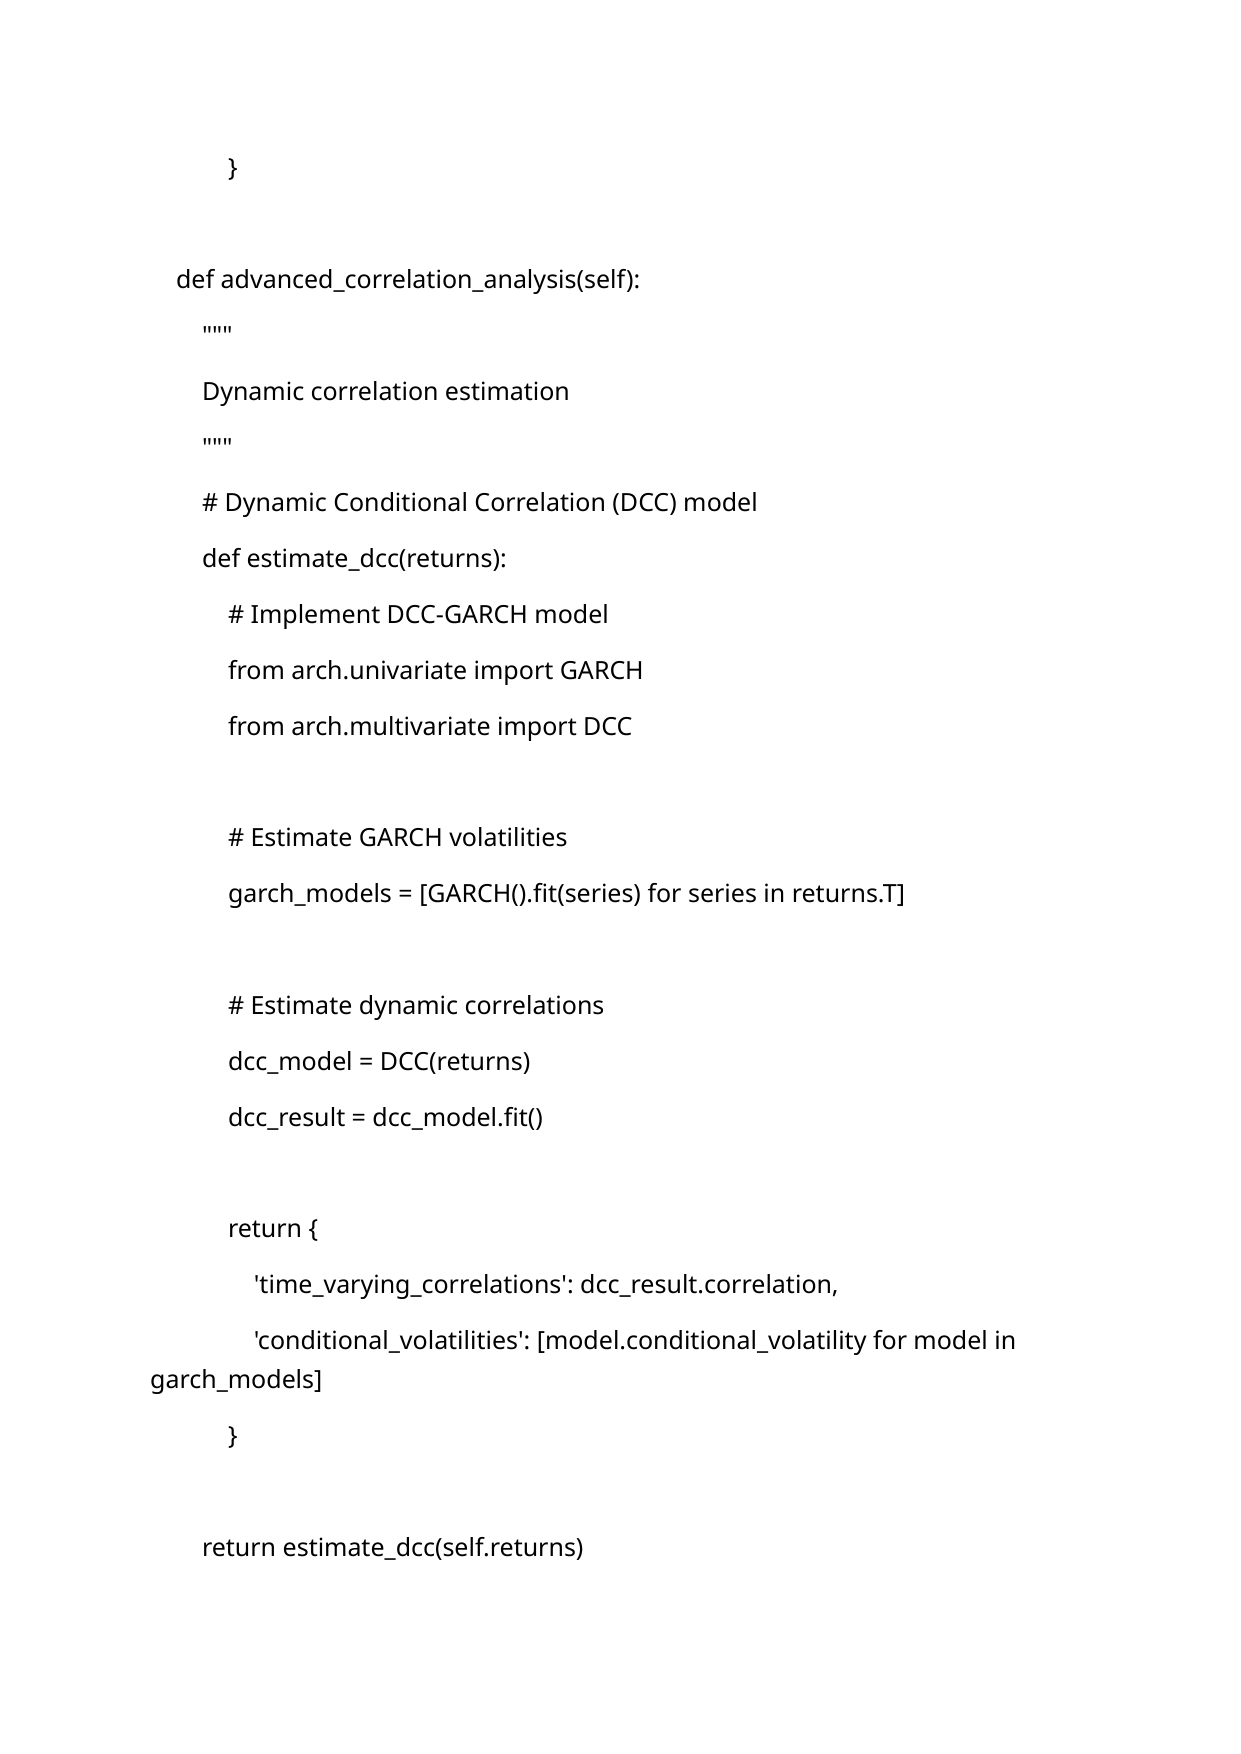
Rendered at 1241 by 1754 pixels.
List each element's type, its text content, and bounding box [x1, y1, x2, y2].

text Dynamic correlation estimation [150, 373, 1090, 407]
text 'conditional_volatilities': [model.conditional_volatility for model in garch_models] [150, 1322, 1090, 1396]
text """ [150, 429, 1090, 463]
text def estimate_dcc(returns): [150, 541, 1090, 575]
text from arch.univariate import GARCH [150, 652, 1090, 687]
text dcc_model = DCC(returns) [150, 1043, 1090, 1077]
text # Estimate dynamic correlations [150, 987, 1090, 1022]
text 'time_varying_correlations': dcc_result.correlation, [150, 1267, 1090, 1301]
text """ [150, 317, 1090, 352]
text dcc_result = dcc_model.fit() [150, 1099, 1090, 1133]
text # Dynamic Conditional Correlation (DCC) model [150, 485, 1090, 519]
text # Implement DCC-GARCH model [150, 597, 1090, 631]
text # Estimate GARCH volatilities [150, 820, 1090, 854]
text return { [150, 1211, 1090, 1245]
text from arch.multivariate import DCC [150, 708, 1090, 742]
text def advanced_correlation_analysis(self): [150, 262, 1090, 296]
text garch_models = [GARCH().fit(series) for series in returns.T] [150, 876, 1090, 910]
text } [150, 1417, 1090, 1452]
text return estimate_dcc(self.returns) [150, 1529, 1090, 1563]
text } [150, 150, 1090, 184]
